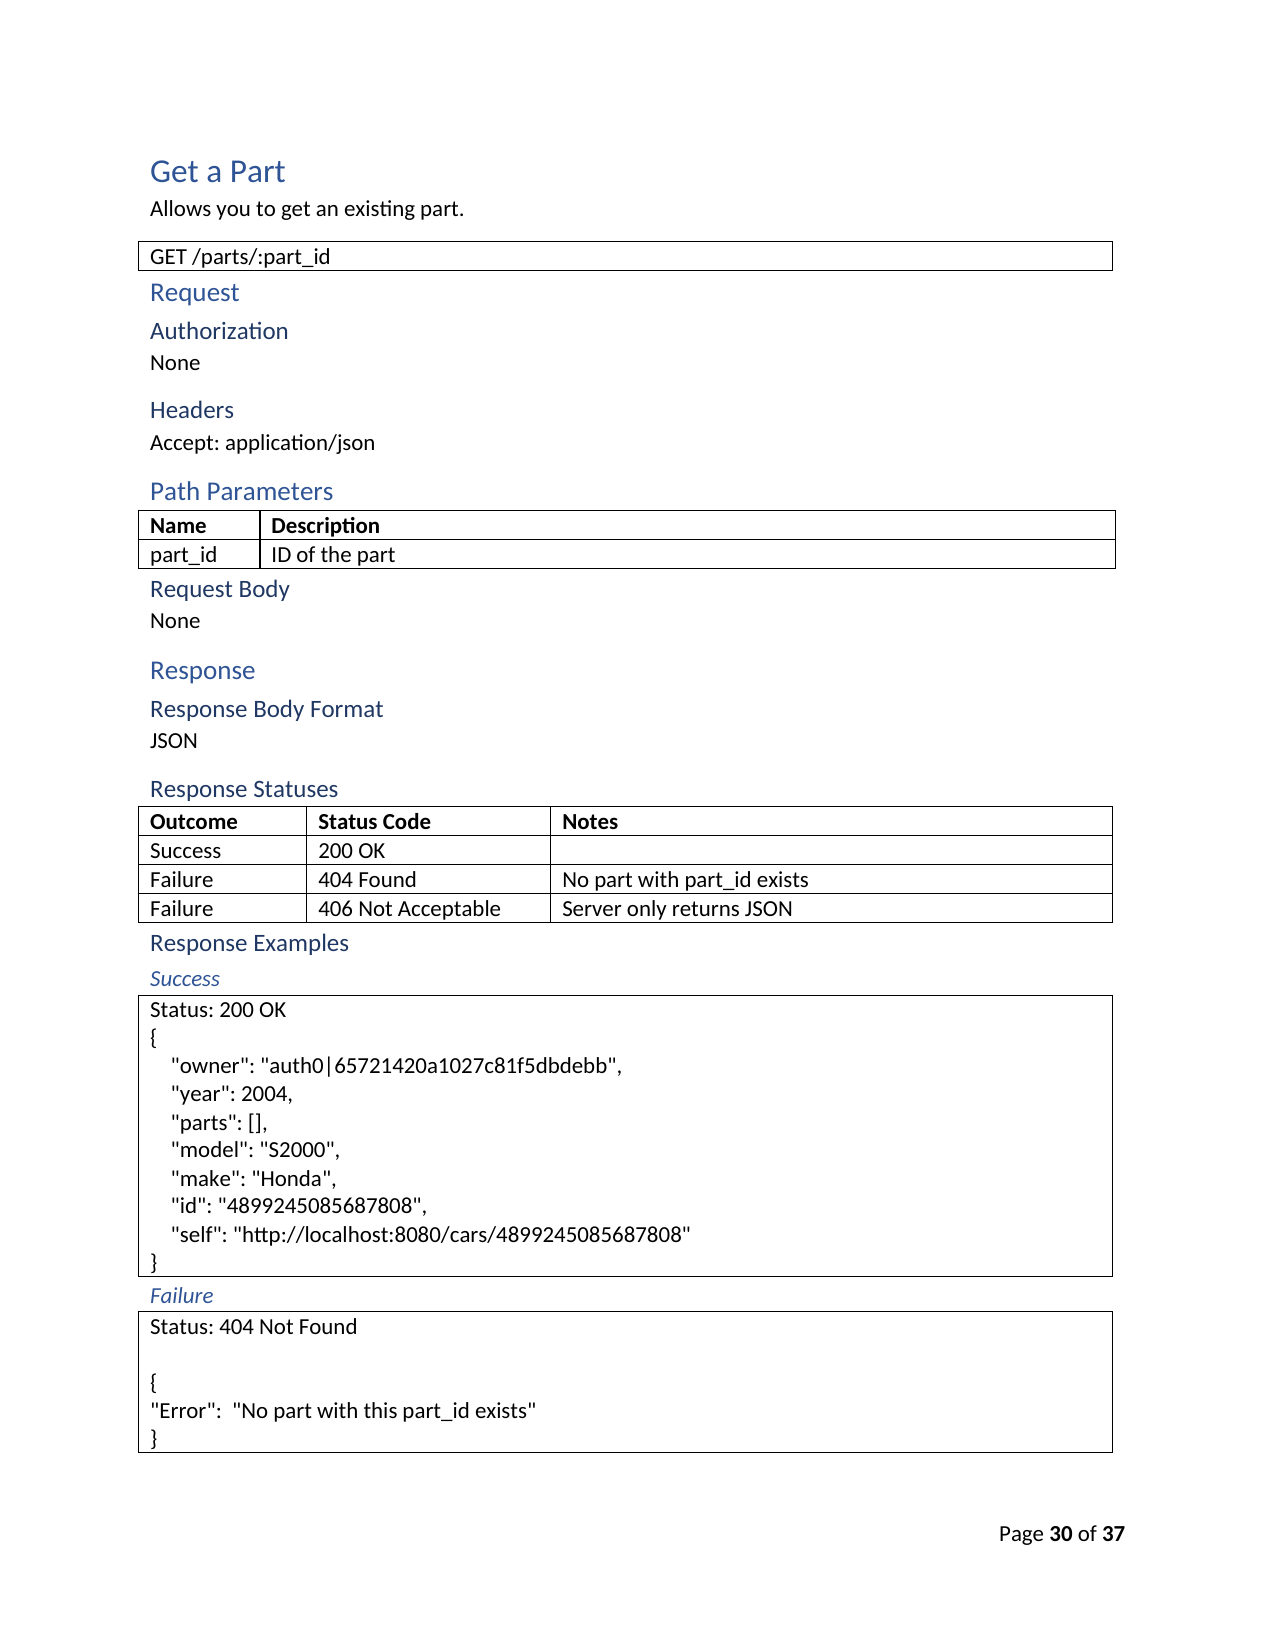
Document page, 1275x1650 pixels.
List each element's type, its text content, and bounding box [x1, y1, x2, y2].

text None [150, 348, 1125, 376]
table_header Outcome [139, 807, 306, 835]
table_cell [551, 836, 1112, 864]
subtitle Response Body Format [150, 693, 1125, 723]
table_cell Failure [139, 894, 306, 922]
table_cell Server only returns JSON [551, 894, 1112, 922]
table_cell part_id [139, 540, 259, 568]
table_cell Failure [139, 865, 306, 893]
subtitle Response Examples [150, 927, 1125, 958]
text None [150, 606, 1125, 634]
table_header Description [261, 511, 1115, 539]
subtitle Success [150, 964, 1125, 992]
table_cell 404 Found [307, 865, 550, 893]
table_cell 406 Not Acceptable [307, 894, 550, 922]
table_header Notes [551, 807, 1112, 835]
table_header Status: 404 Not Found { "Error": "No part with this part_id exists" } [139, 1312, 1112, 1452]
table_header Status Code [307, 807, 550, 835]
subtitle Response [150, 653, 1125, 686]
text Accept: application/json [150, 428, 1125, 456]
subtitle Path Parameters [150, 474, 1125, 507]
table_cell 200 OK [307, 836, 550, 864]
subtitle Authorization [150, 315, 1125, 345]
text Allows you to get an existing part. [150, 194, 1125, 222]
table_header Name [139, 511, 259, 539]
subtitle Failure [150, 1281, 1125, 1309]
text JSON [150, 726, 1125, 754]
subtitle Request Body [150, 573, 1125, 604]
subtitle Request [150, 275, 1125, 308]
table_cell ID of the part [261, 540, 1115, 568]
table_cell No part with part_id exists [551, 865, 1112, 893]
table_cell Success [139, 836, 306, 864]
subtitle Get a Part [150, 150, 1125, 191]
table_header GET /parts/:part_id [139, 242, 1112, 270]
subtitle Response Statuses [150, 773, 1125, 803]
table_header Status: 200 OK { "owner": "auth0|65721420a1027c81f5dbdebb", "year": 2004, "parts": [], "model": "S2000", "make": "Honda", "id": "4899245085687808", "self": "http://localhost:8080/cars/4899245085687808" } [139, 996, 1112, 1276]
subtitle Headers [150, 395, 1125, 425]
